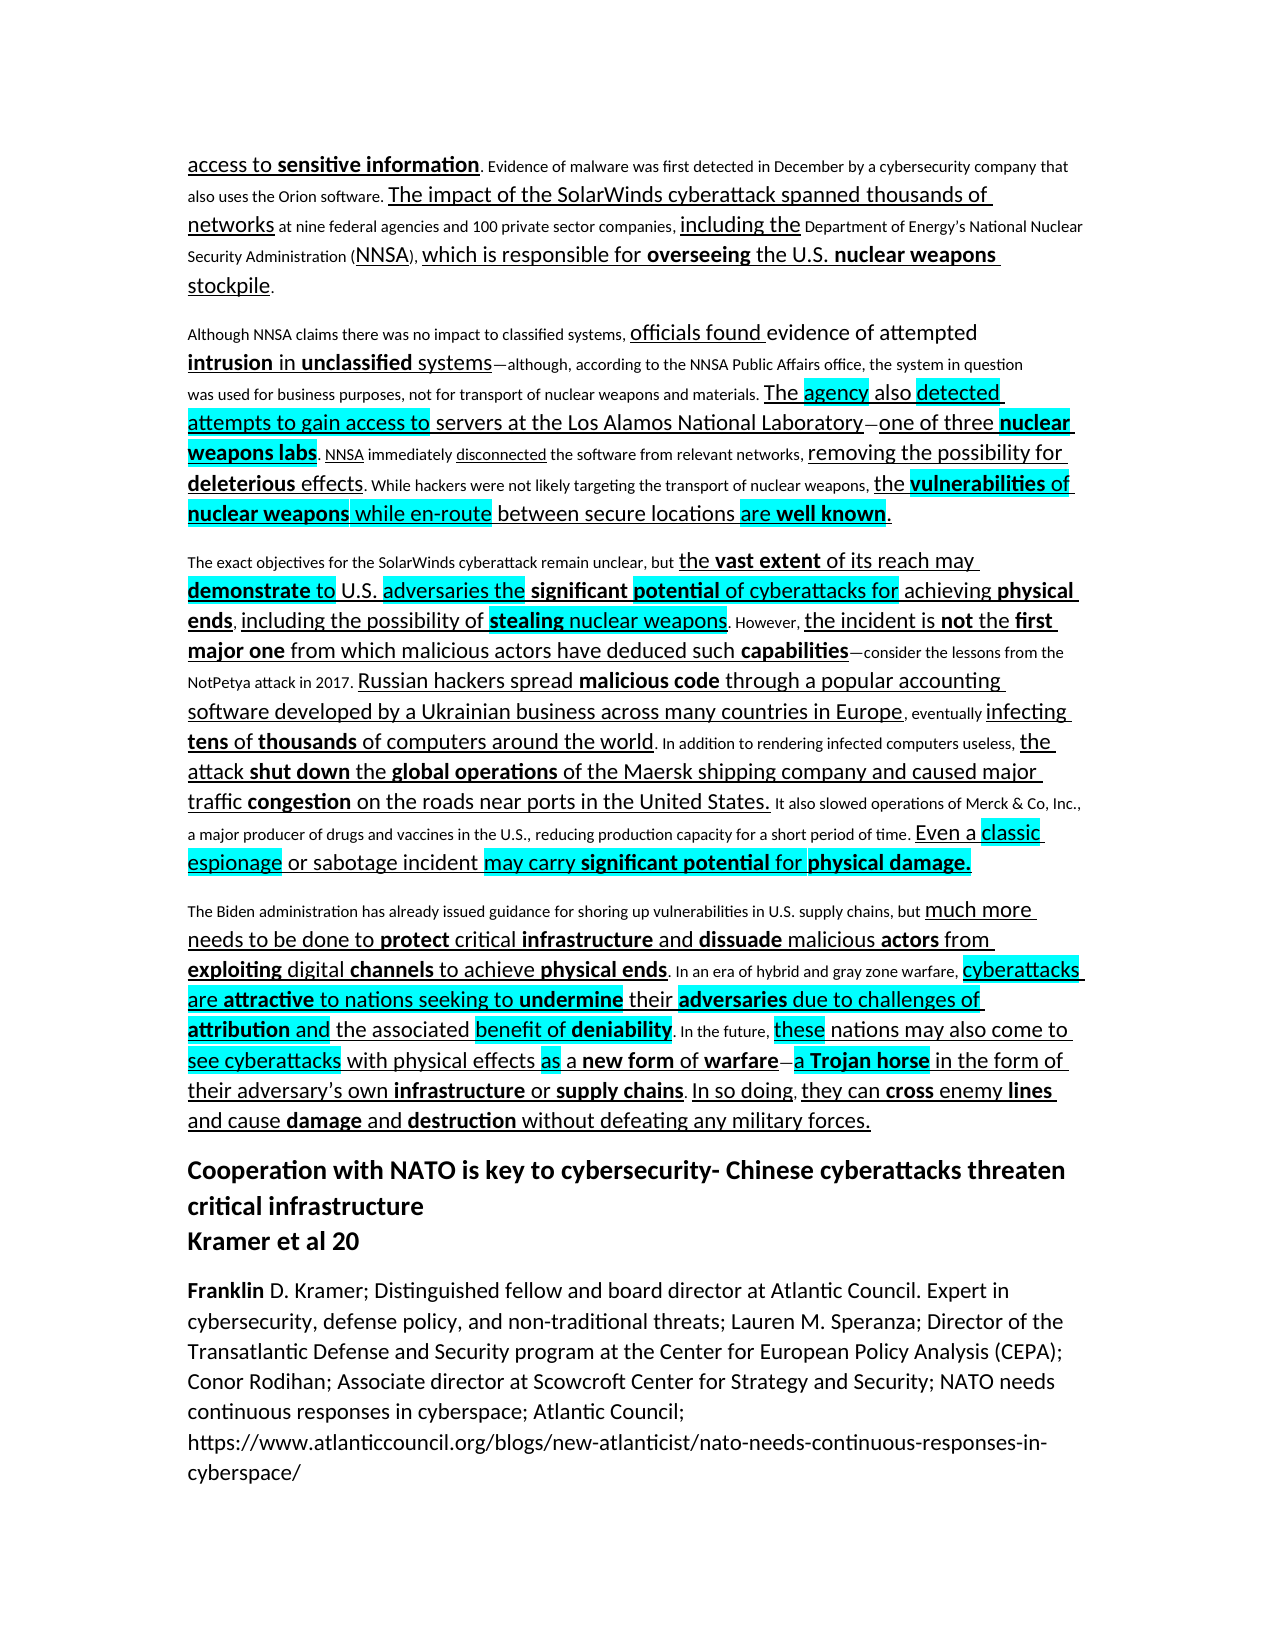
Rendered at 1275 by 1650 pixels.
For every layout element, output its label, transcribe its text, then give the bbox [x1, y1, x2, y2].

subtitle Cooperation with NATO is key to cybersecurity- Chinese cyberattacks threaten critical infrastructure [187, 1153, 1087, 1222]
text The Biden administration has already issued guidance for shoring up vulnerabilities in U.S. supply chains, but much more needs to be done to protect critical infrastructure and dissuade malicious actors from exploiting digital channels to achieve physical ends. In an era of hybrid and gray zone warfare, cyberattacks are attractive to nations seeking to undermine their adversaries due to challenges of attribution and the associated benefit of deniability. In the future, these nations may also come to see cyberattacks with physical effects as a new form of warfare—a Trojan horse in the form of their adversary’s own infrastructure or supply chains. In so doing, they can cross enemy lines and cause damage and destruction without defeating any military forces. [187, 895, 1087, 1134]
text Although NNSA claims there was no impact to classified systems, officials found evidence of attempted intrusion in unclassified systems—although, according to the NNSA Public Affairs office, the system in question was used for business purposes, not for transport of nuclear weapons and materials. The agency also detected attempts to gain access to servers at the Los Alamos National Laboratory—one of three nuclear weapons labs. NNSA immediately disconnected the software from relevant networks, removing the possibility for deleterious effects. While hackers were not likely targeting the transport of nuclear weapons, the vulnerabilities of nuclear weapons while en-route between secure locations are well known. [187, 318, 1087, 527]
text Franklin D. Kramer; Distinguished fellow and board director at Atlantic Council. Expert in cybersecurity, defense policy, and non-traditional threats; Lauren M. Speranza; Director of the Transatlantic Defense and Security program at the Center for European Policy Analysis (CEPA); Conor Rodihan; Associate director at Scowcroft Center for Strategy and Security; NATO needs continuous responses in cyberspace; Atlantic Council; https://www.atlanticcouncil.org/blogs/new-atlanticist/nato-needs-continuous-responses-in-cyberspace/ [187, 1277, 1087, 1486]
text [187, 150, 1087, 299]
text Kramer et al 20 [187, 1224, 1087, 1257]
text The exact objectives for the SolarWinds cyberattack remain unclear, but the vast extent of its reach may demonstrate to U.S. adversaries the significant potential of cyberattacks for achieving physical ends, including the possibility of stealing nuclear weapons. However, the incident is not the first major one from which malicious actors have deduced such capabilities—consider the lessons from the NotPetya attack in 2017. Russian hackers spread malicious code through a popular accounting software developed by a Ukrainian business across many countries in Europe, eventually infecting tens of thousands of computers around the world. In addition to rendering infected computers useless, the attack shut down the global operations of the Maersk shipping company and caused major traffic congestion on the roads near ports in the United States. It also slowed operations of Merck & Co, Inc., a major producer of drugs and vaccines in the U.S., reducing production capacity for a short period of time. Even a classic espionage or sabotage incident may carry significant potential for physical damage. [187, 546, 1087, 876]
